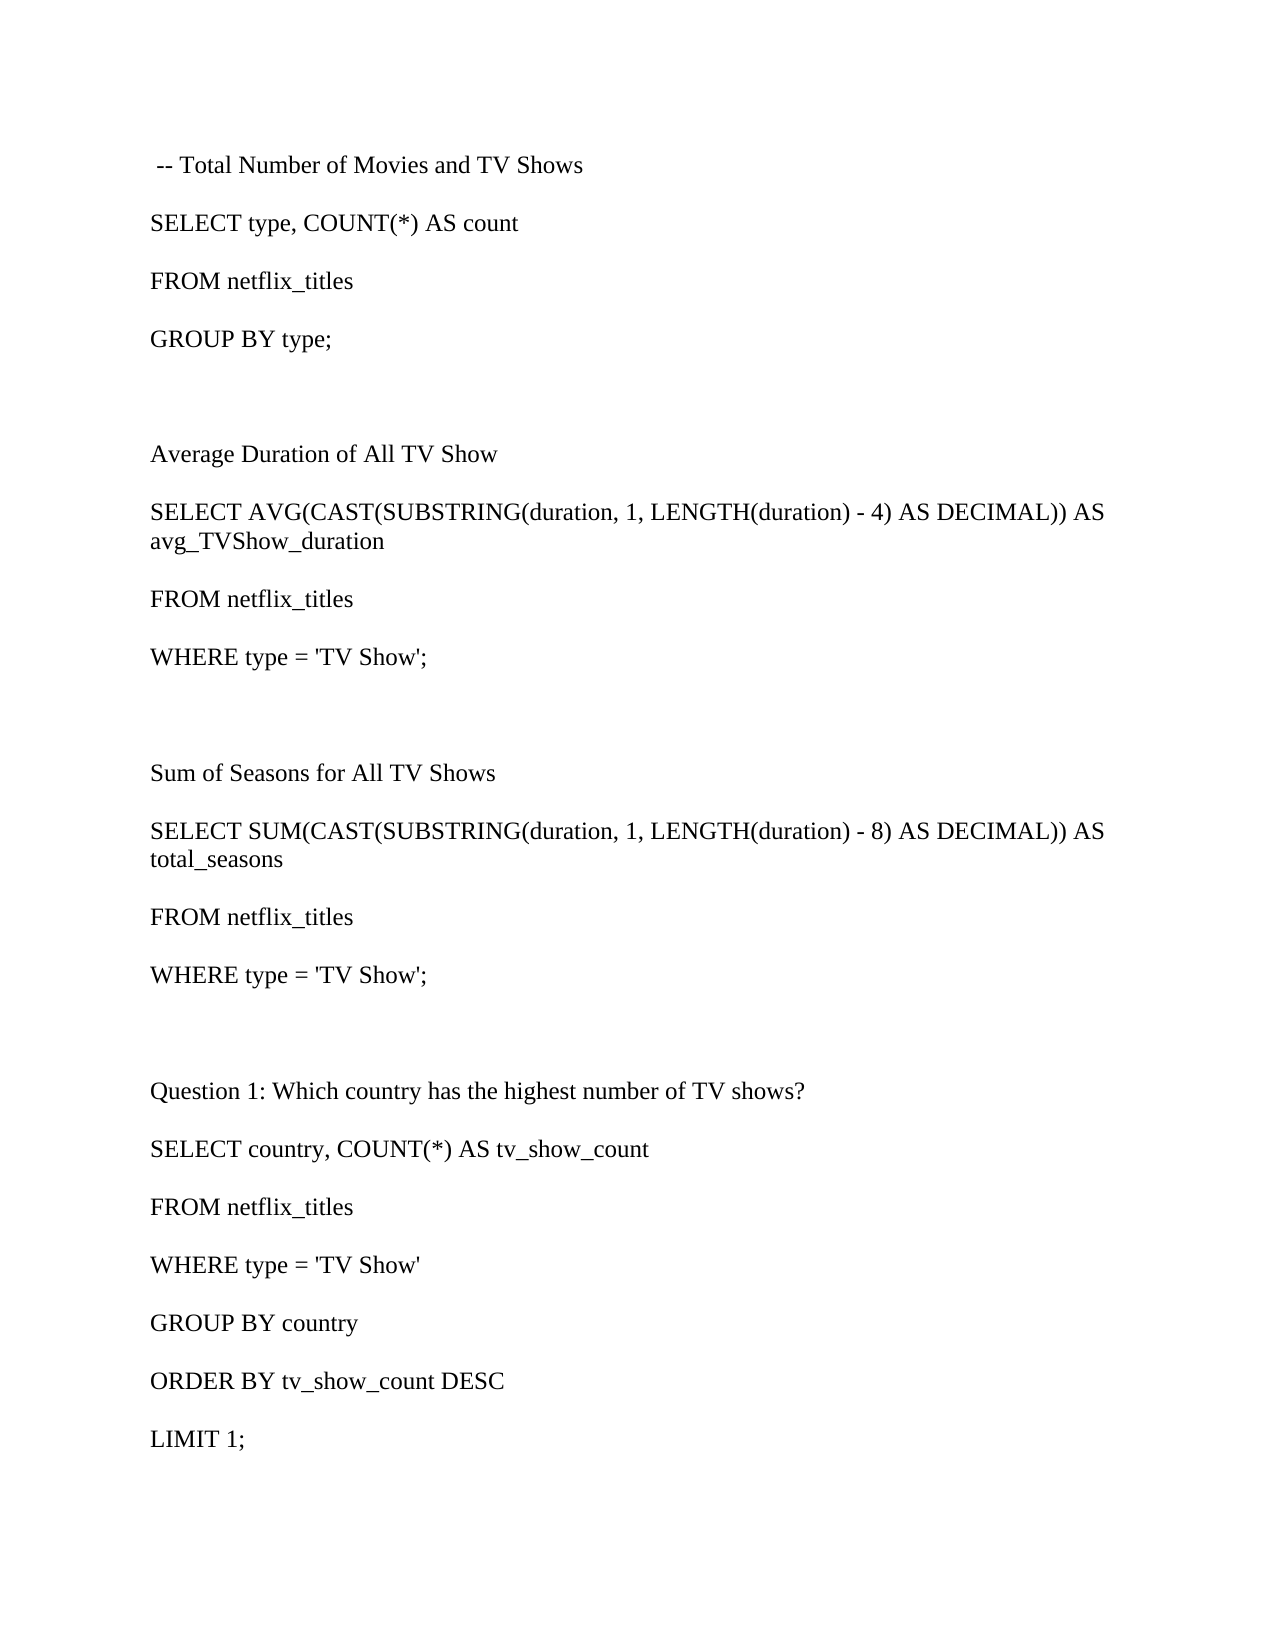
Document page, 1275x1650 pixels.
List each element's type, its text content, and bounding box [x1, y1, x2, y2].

text SELECT AVG(CAST(SUBSTRING(duration, 1, LENGTH(duration) - 4) AS DECIMAL)) AS avg_TVShow_duration [150, 497, 1125, 555]
text FROM netflix_titles [150, 902, 1125, 931]
text Question 1: Which country has the highest number of TV shows? [150, 1076, 1125, 1105]
text Sum of Seasons for All TV Shows [150, 758, 1125, 787]
text WHERE type = 'TV Show' [150, 1250, 1125, 1279]
text GROUP BY country [150, 1308, 1125, 1337]
text WHERE type = 'TV Show'; [150, 642, 1125, 671]
text SELECT SUM(CAST(SUBSTRING(duration, 1, LENGTH(duration) - 8) AS DECIMAL)) AS total_seasons [150, 816, 1125, 873]
text -- Total Number of Movies and TV Shows [150, 150, 1125, 179]
text FROM netflix_titles [150, 584, 1125, 613]
text SELECT type, COUNT(*) AS count [150, 208, 1125, 237]
text SELECT country, COUNT(*) AS tv_show_count [150, 1134, 1125, 1163]
text FROM netflix_titles [150, 266, 1125, 294]
text FROM netflix_titles [150, 1192, 1125, 1221]
text ORDER BY tv_show_count DESC [150, 1366, 1125, 1394]
text GROUP BY type; [150, 324, 1125, 352]
text WHERE type = 'TV Show'; [150, 960, 1125, 989]
text LIMIT 1; [150, 1424, 1125, 1452]
text Average Duration of All TV Show [150, 439, 1125, 468]
